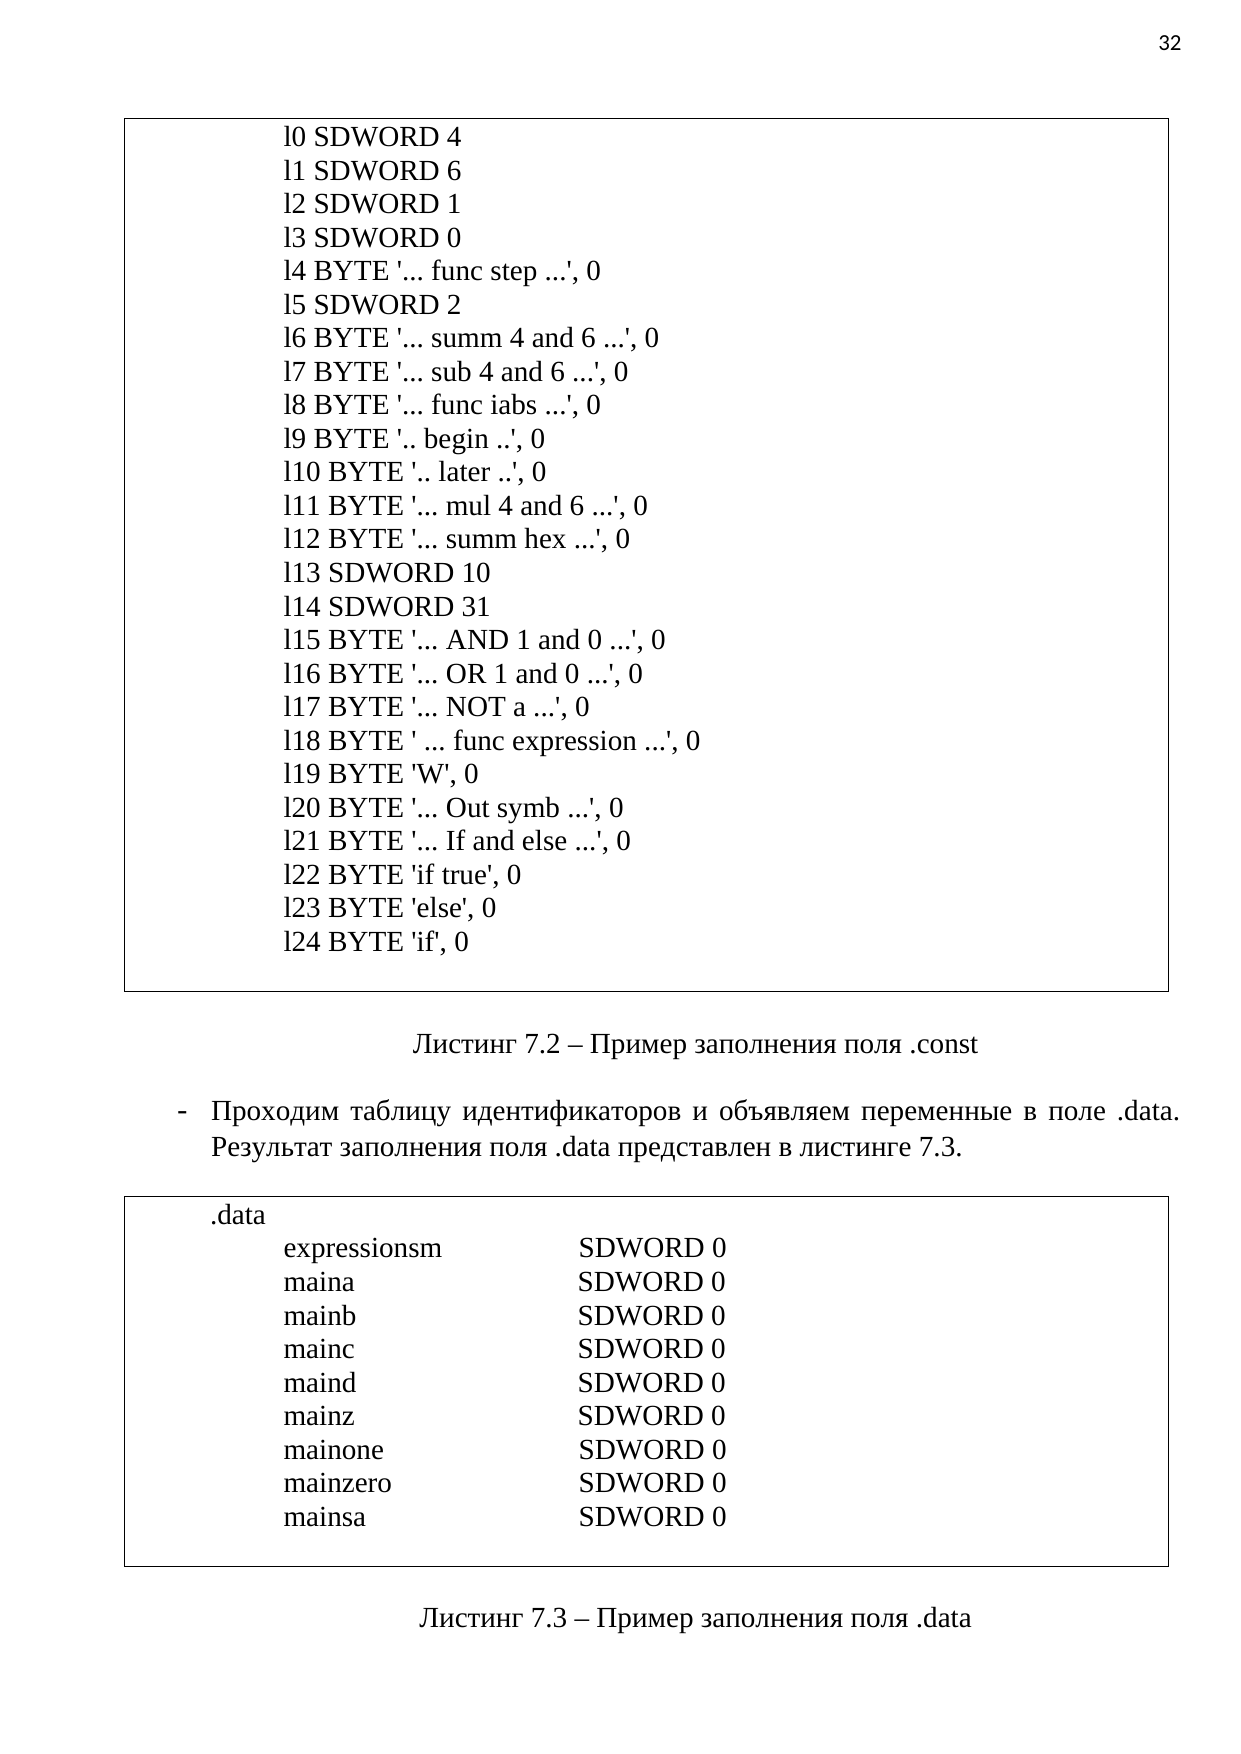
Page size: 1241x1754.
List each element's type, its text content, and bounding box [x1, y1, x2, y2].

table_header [125, 119, 1168, 991]
text Листинг 7.3 – Пример заполнения поля .data [136, 1601, 1181, 1634]
list Проходим таблицу идентификаторов и объявляем переменные в поле .data. Результат заполнения поля .data представлен в листинге 7.3. [173, 1093, 1181, 1162]
table_header .data expressionsm SDWORD 0 maina SDWORD 0 mainb SDWORD 0 mainc SDWORD 0 maind SDWORD 0 mainz SDWORD 0 mainone SDWORD 0 mainzero SDWORD 0 mainsa SDWORD 0 [125, 1197, 1168, 1566]
text Листинг 7.2 – Пример заполнения поля .const [136, 1026, 1181, 1059]
